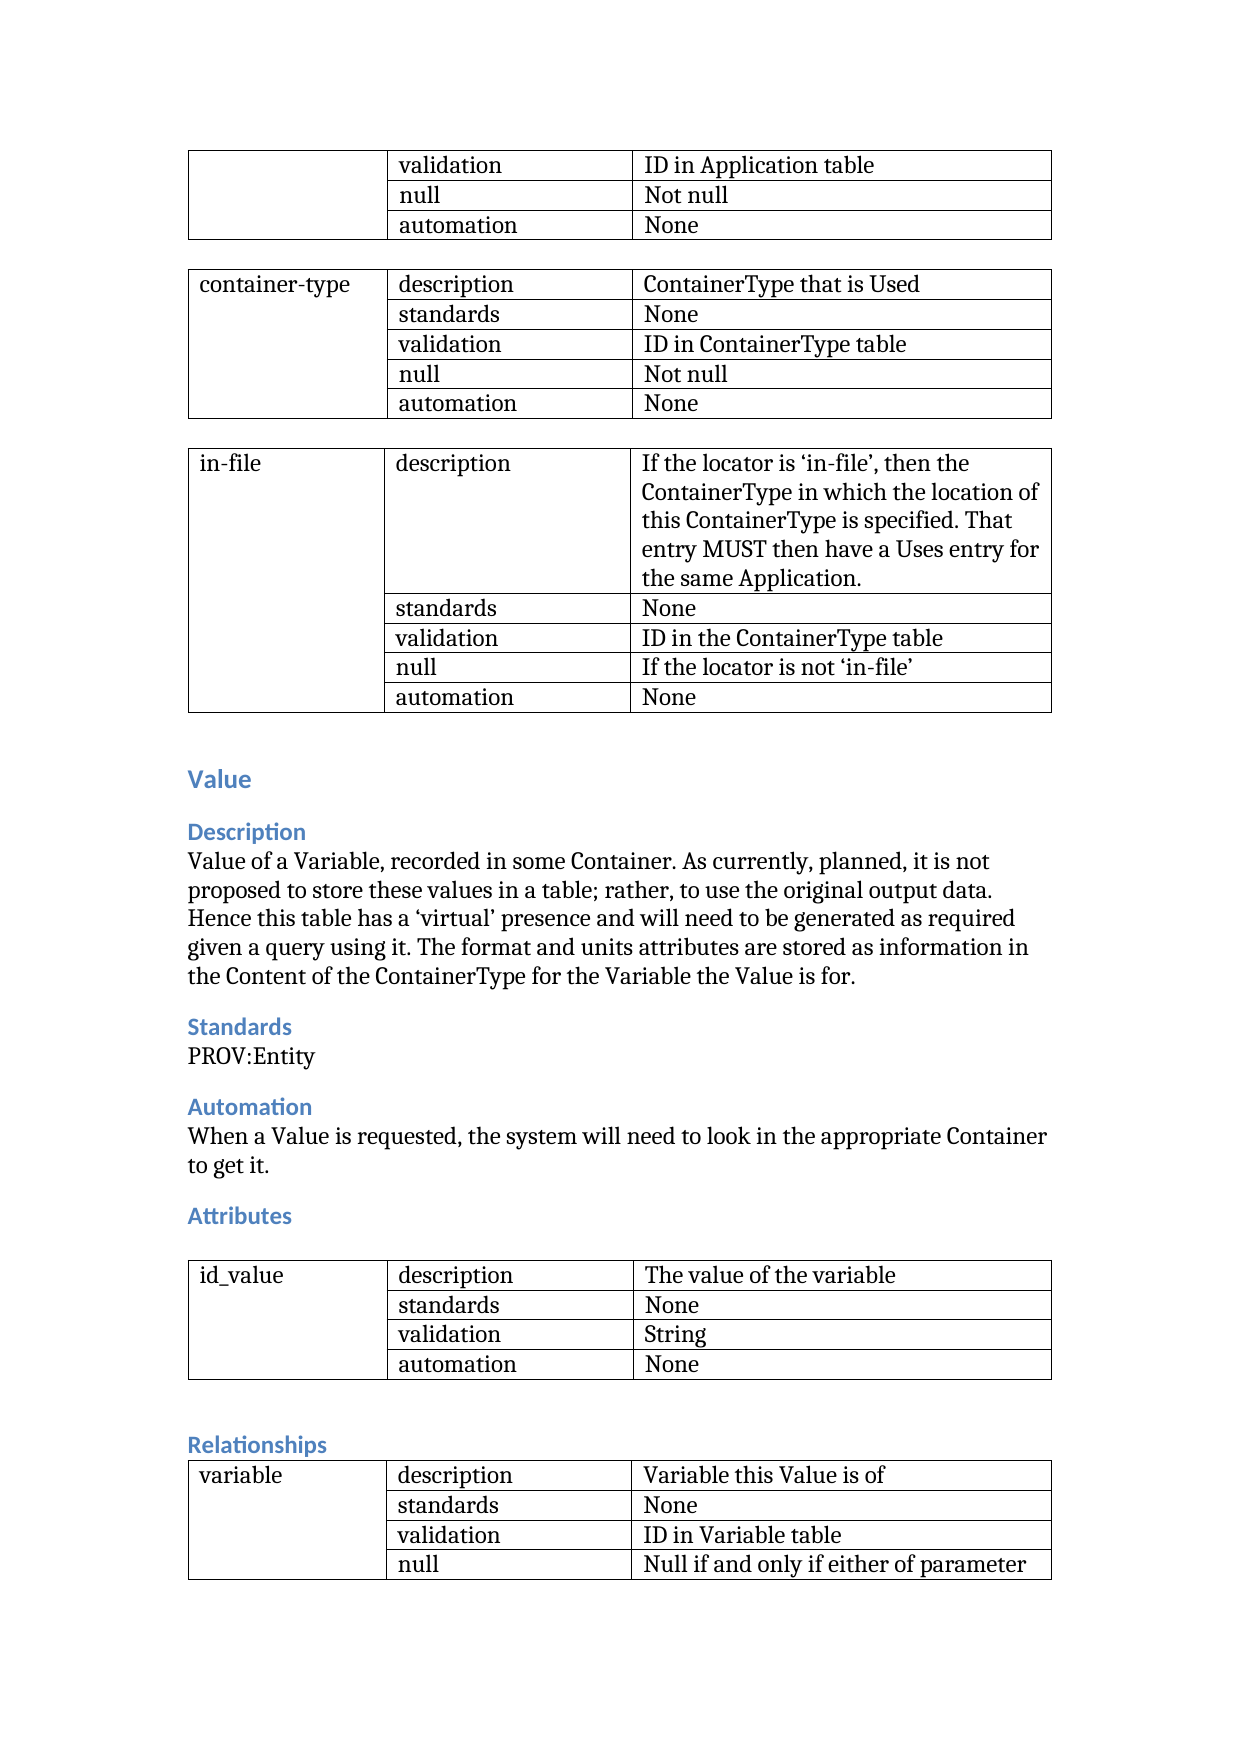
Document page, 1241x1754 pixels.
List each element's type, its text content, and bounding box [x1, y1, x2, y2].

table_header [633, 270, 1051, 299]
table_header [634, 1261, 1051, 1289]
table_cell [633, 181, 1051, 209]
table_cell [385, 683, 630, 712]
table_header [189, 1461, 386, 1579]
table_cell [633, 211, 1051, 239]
subtitle Attributes [187, 1200, 1053, 1231]
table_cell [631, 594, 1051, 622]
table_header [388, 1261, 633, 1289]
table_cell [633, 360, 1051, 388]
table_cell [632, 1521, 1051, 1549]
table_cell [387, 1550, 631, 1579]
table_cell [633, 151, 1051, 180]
text When a Value is requested, the system will need to look in the appropriate Container to get it. [187, 1122, 1053, 1179]
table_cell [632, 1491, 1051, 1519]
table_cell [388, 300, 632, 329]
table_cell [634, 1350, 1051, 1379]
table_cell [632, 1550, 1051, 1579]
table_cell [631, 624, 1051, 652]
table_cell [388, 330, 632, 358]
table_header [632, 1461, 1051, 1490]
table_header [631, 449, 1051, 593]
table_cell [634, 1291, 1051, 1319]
subtitle Relationships [187, 1429, 1053, 1460]
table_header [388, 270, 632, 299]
subtitle Description [187, 816, 1053, 847]
subtitle Standards [187, 1011, 1053, 1042]
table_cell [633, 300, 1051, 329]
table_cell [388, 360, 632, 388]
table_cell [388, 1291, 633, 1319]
subtitle Value [187, 762, 1053, 796]
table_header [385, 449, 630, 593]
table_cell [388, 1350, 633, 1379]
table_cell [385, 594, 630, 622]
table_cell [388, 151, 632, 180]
text Value of a Variable, recorded in some Container. As currently, planned, it is not proposed to store these values in a table; rather, to use the original output data. Hence this table has a ‘virtual’ presence and will need to be generated as required given a query using it. The format and units attributes are stored as information in the Content of the ContainerType for the Variable the Value is for. [187, 847, 1053, 991]
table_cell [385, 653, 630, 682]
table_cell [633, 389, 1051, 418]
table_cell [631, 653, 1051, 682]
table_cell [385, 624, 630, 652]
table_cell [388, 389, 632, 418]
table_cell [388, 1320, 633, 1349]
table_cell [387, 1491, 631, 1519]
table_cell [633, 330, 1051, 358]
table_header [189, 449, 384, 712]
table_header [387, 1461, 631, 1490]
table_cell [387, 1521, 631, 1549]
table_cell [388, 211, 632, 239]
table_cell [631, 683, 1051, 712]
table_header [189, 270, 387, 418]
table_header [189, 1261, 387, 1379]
subtitle Automation [187, 1092, 1053, 1122]
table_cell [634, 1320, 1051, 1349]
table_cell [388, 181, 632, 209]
text PROV:Entity [187, 1042, 1053, 1071]
